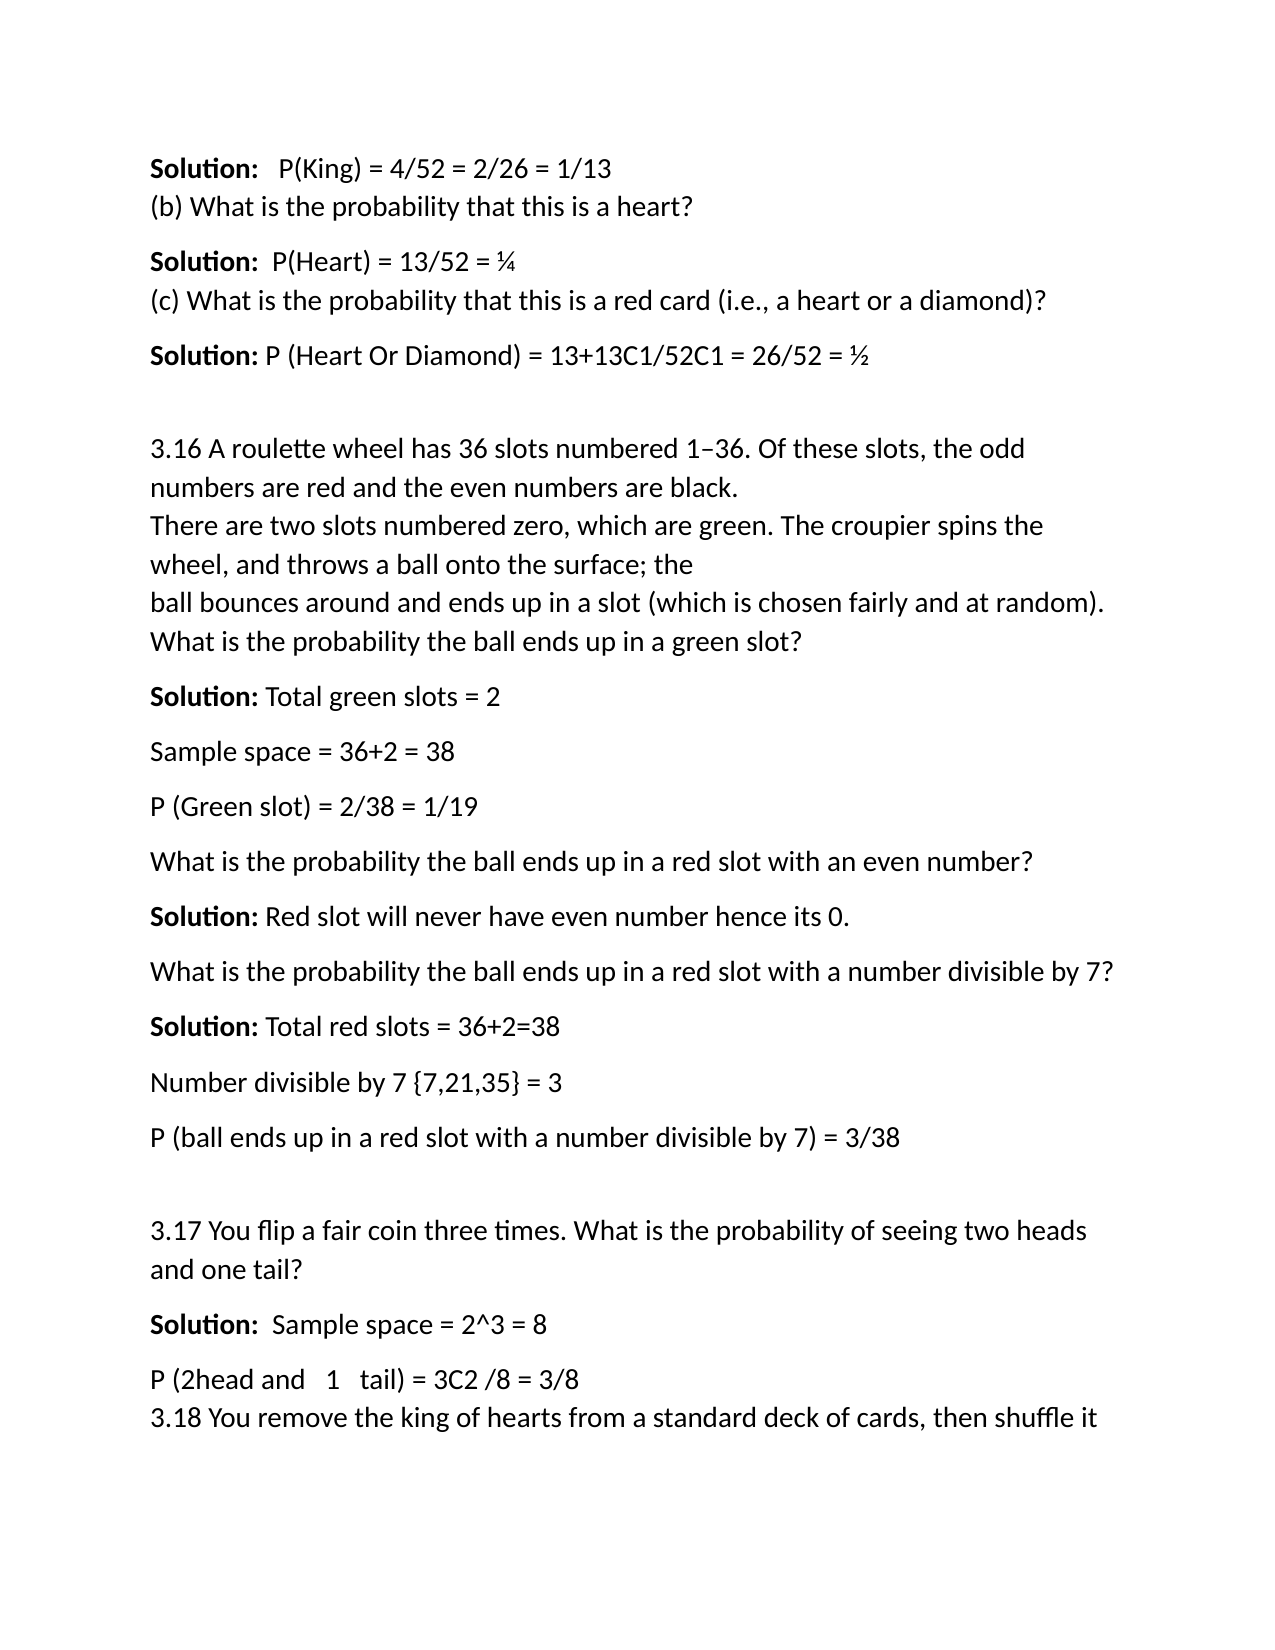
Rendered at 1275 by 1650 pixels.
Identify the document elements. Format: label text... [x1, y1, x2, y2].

text What is the probability the ball ends up in a red slot with an even number? [150, 843, 1125, 879]
text Sample space = 36+2 = 38 [150, 733, 1125, 769]
text Solution: Red slot will never have even number hence its 0. [150, 898, 1125, 934]
text Solution: Total red slots = 36+2=38 [150, 1008, 1125, 1044]
text Solution: P (Heart Or Diamond) = 13+13C1/52C1 = 26/52 = ½ [150, 337, 1125, 373]
text P (Green slot) = 2/38 = 1/19 [150, 788, 1125, 824]
text Solution: Total green slots = 2 [150, 678, 1125, 713]
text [150, 1361, 1125, 1435]
text P (ball ends up in a red slot with a number divisible by 7) = 3/38 [150, 1119, 1125, 1154]
text Solution: Sample space = 2^3 = 8 [150, 1306, 1125, 1341]
text 3.17 You flip a fair coin three times. What is the probability of seeing two heads and one tail? [150, 1174, 1125, 1286]
text Number divisible by 7 {7,21,35} = 3 [150, 1064, 1125, 1099]
text What is the probability the ball ends up in a red slot with a number divisible by 7? [150, 953, 1125, 989]
text Solution: P(Heart) = 13/52 = ¼ (c) What is the probability that this is a red card (i.e., a heart or a diamond)? [150, 243, 1125, 318]
text Solution: P(King) = 4/52 = 2/26 = 1/13 (b) What is the probability that this is a heart? [150, 150, 1125, 224]
text 3.16 A roulette wheel has 36 slots numbered 1–36. Of these slots, the odd numbers are red and the even numbers are black. There are two slots numbered zero, which are green. The croupier spins the wheel, and throws a ball onto the surface; the ball bounces around and ends up in a slot (which is chosen fairly and at random). What is the probability the ball ends up in a green slot? [150, 392, 1125, 658]
